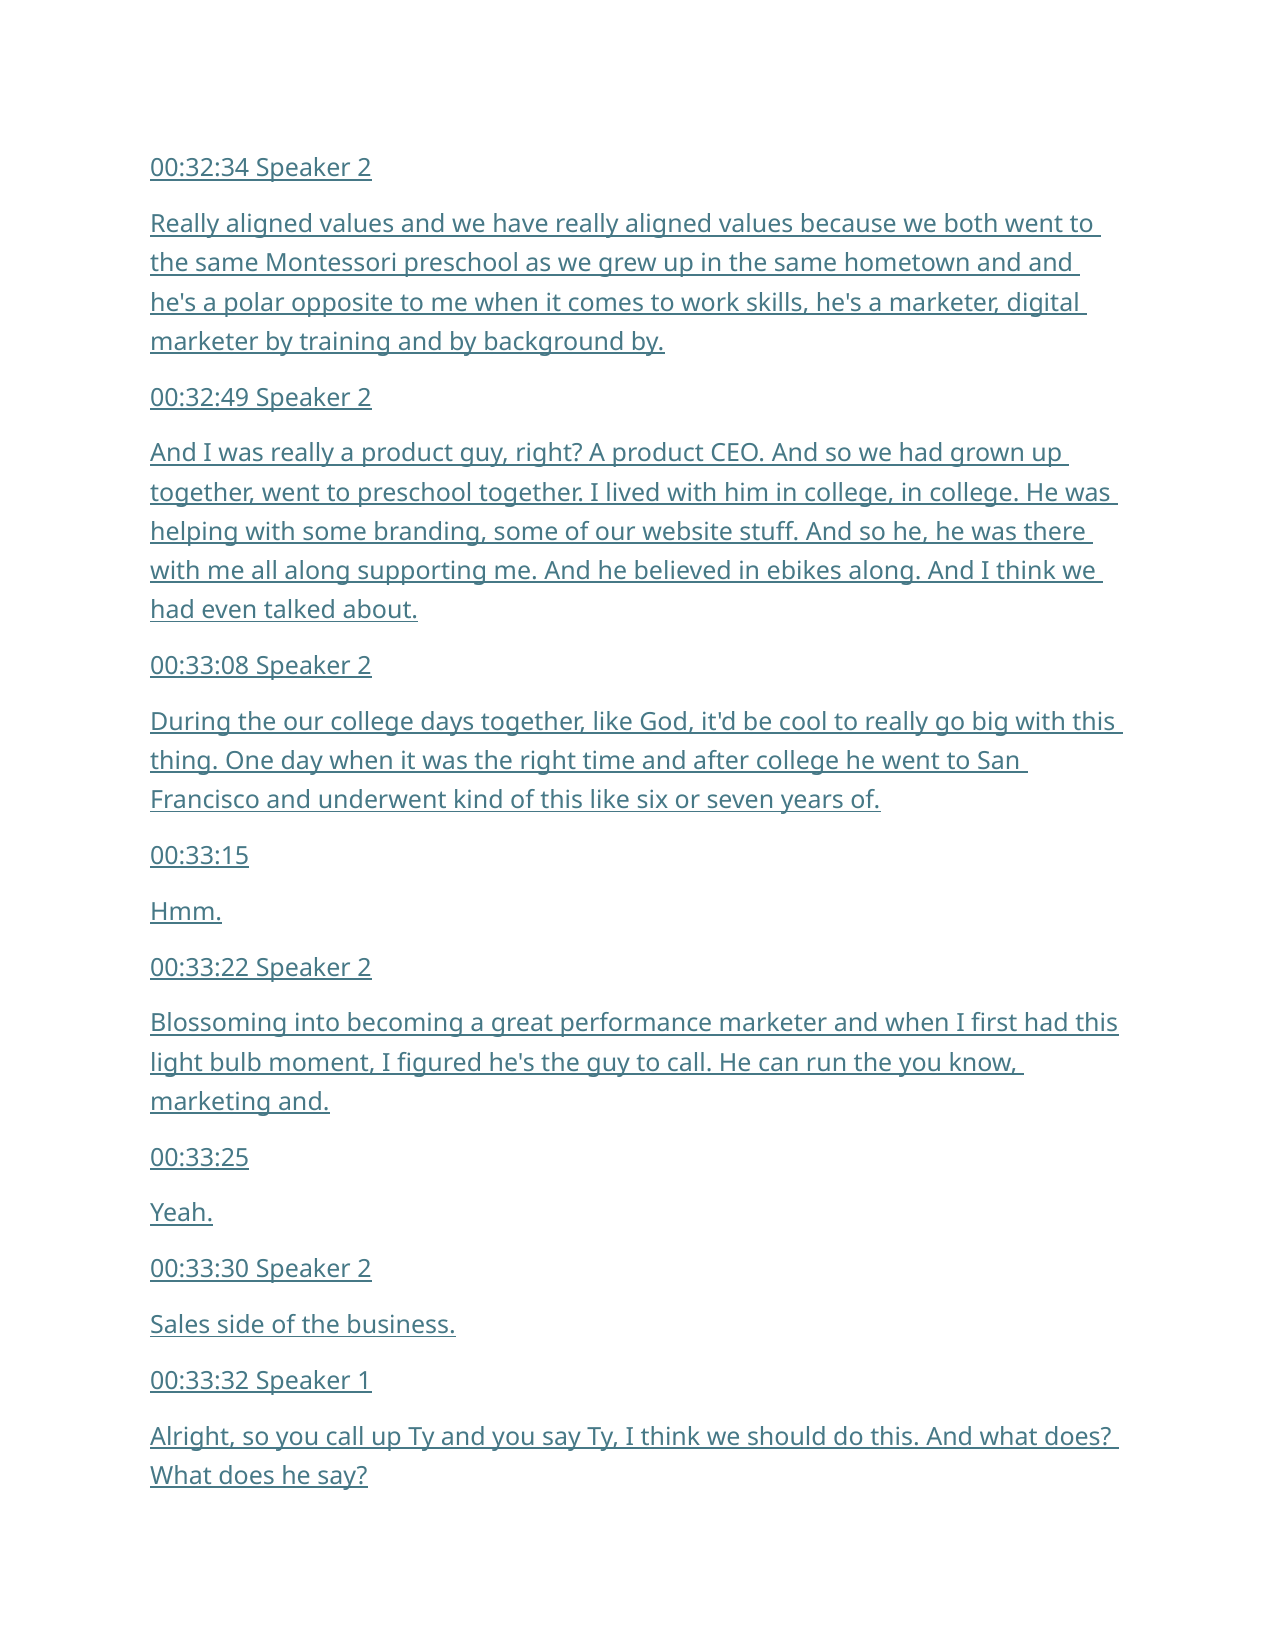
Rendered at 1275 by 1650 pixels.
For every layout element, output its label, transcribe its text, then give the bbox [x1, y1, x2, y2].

text And I was really a product guy, right? A product CEO. And so we had grown up together, went to preschool together. I lived with him in college, in college. He was helping with some branding, some of our website stuff. And so he, he was there with me all along supporting me. And he believed in ebikes along. And I think we had even talked about. [150, 435, 1125, 626]
text Really aligned values and we have really aligned values because we both went to the same Montessori preschool as we grew up in the same hometown and and he's a polar opposite to me when it comes to work skills, he's a marketer, digital marketer by training and by background by. [150, 206, 1125, 357]
text 00:33:30 Speaker 2 [150, 1251, 1125, 1285]
text 00:33:32 Speaker 1 [150, 1362, 1125, 1397]
text 00:33:25 [150, 1139, 1125, 1173]
text Hmm. [150, 893, 1125, 927]
text 00:32:34 Speaker 2 [150, 150, 1125, 184]
text Blossoming into becoming a great performance marketer and when I first had this light bulb moment, I figured he's the guy to call. He can run the you know, marketing and. [150, 1005, 1125, 1117]
text 00:33:22 Speaker 2 [150, 949, 1125, 983]
text During the our college days together, like God, it'd be cool to really go big with this thing. One day when it was the right time and after college he went to San Francisco and underwent kind of this like six or seven years of. [150, 703, 1125, 816]
text Yeah. [150, 1195, 1125, 1229]
text 00:33:08 Speaker 2 [150, 647, 1125, 682]
text Sales side of the business. [150, 1307, 1125, 1341]
text 00:33:15 [150, 837, 1125, 872]
text 00:32:49 Speaker 2 [150, 379, 1125, 413]
text Alright, so you call up Ty and you say Ty, I think we should do this. And what does? What does he say? [150, 1418, 1125, 1492]
